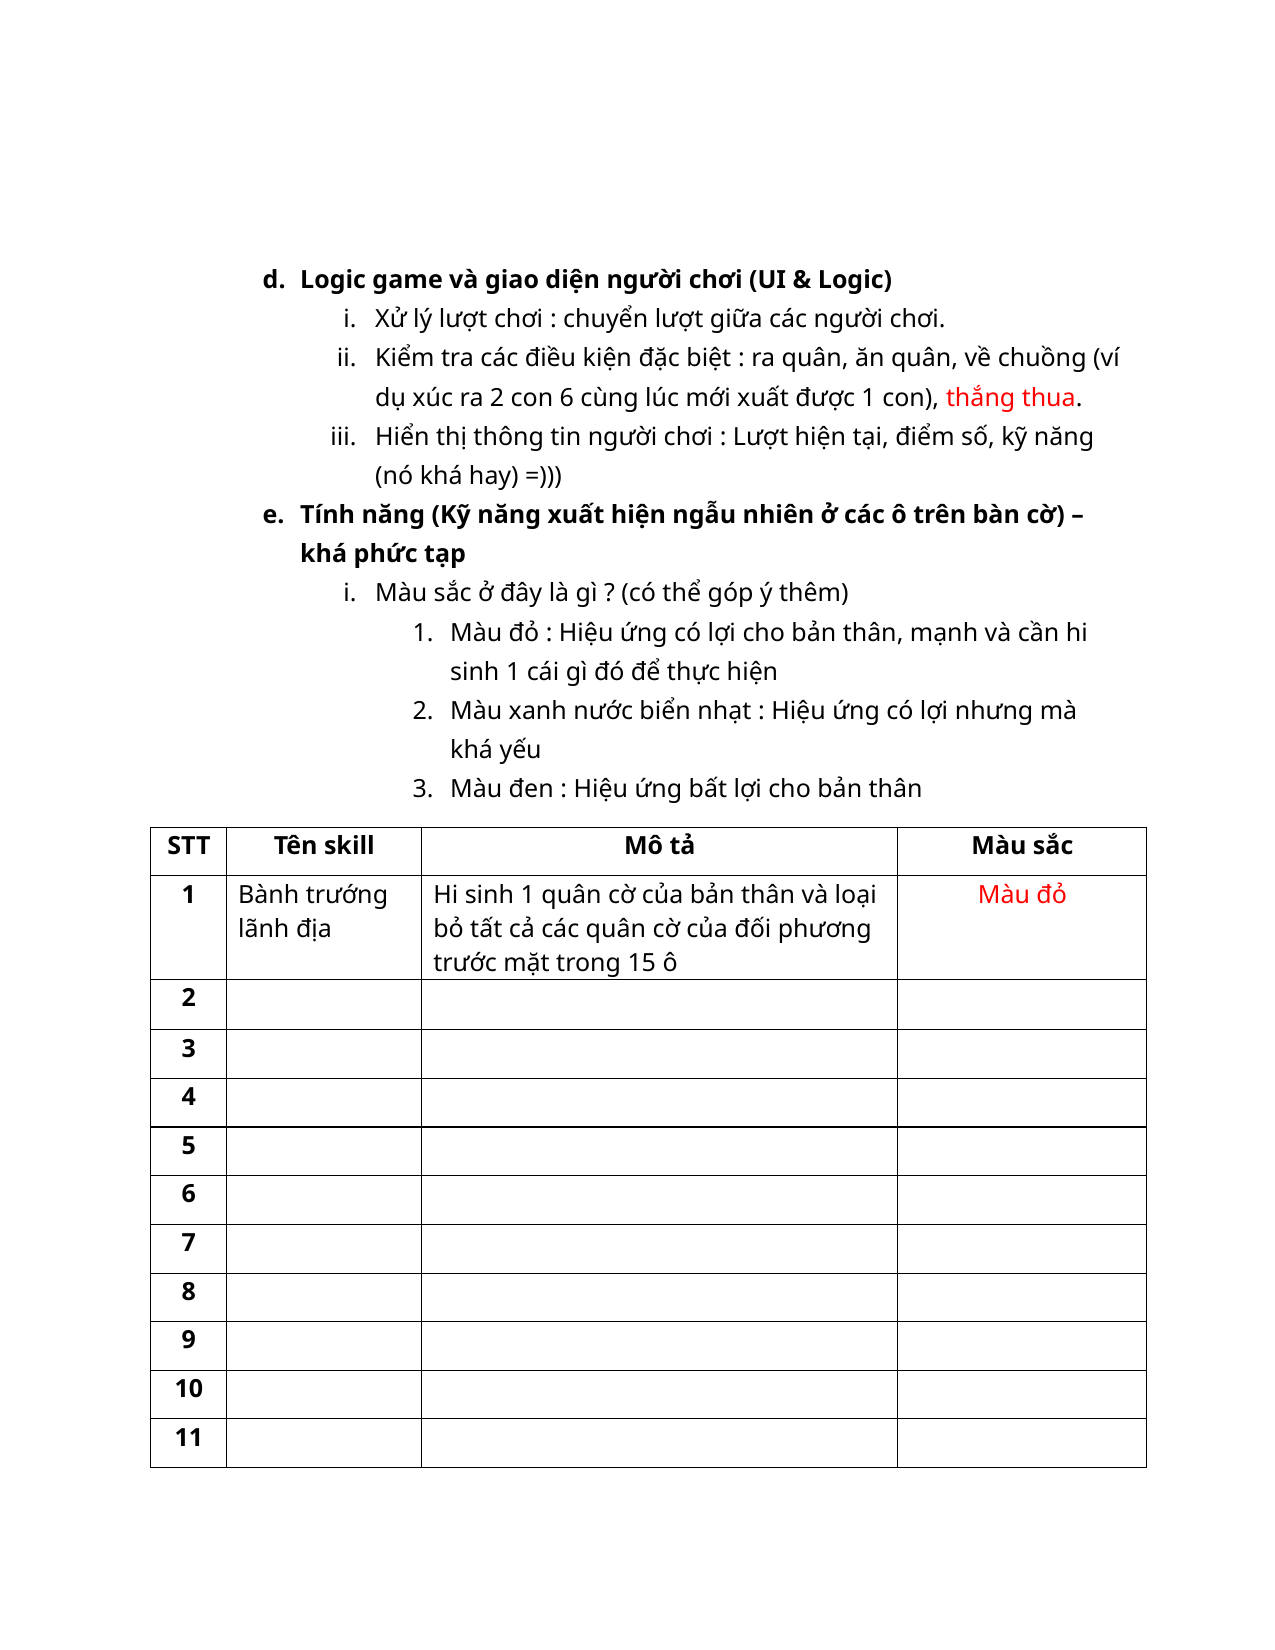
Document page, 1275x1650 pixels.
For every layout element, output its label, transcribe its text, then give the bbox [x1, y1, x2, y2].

list Màu đỏ : Hiệu ứng có lợi cho bản thân, mạnh và cần hi sinh 1 cái gì đó để thực hiện [412, 614, 1125, 687]
table_cell [422, 1128, 897, 1175]
table_cell 9 [151, 1322, 226, 1370]
table_cell [422, 1274, 897, 1321]
table_cell [227, 1225, 421, 1272]
table_cell [422, 1176, 897, 1224]
table_cell [898, 1030, 1146, 1078]
list Tính năng (Kỹ năng xuất hiện ngẫu nhiên ở các ô trên bàn cờ) – khá phức tạp [262, 497, 1125, 570]
table_cell Màu đỏ [898, 876, 1146, 978]
table_cell 4 [151, 1079, 226, 1126]
table_cell Bành trướng lãnh địa [227, 876, 421, 978]
table_cell [898, 980, 1146, 1029]
table_cell [422, 1225, 897, 1272]
table_cell [422, 1371, 897, 1418]
table_cell [227, 1419, 421, 1467]
table_cell [422, 1419, 897, 1467]
table_cell [227, 1128, 421, 1175]
list Hiển thị thông tin người chơi : Lượt hiện tại, điểm số, kỹ năng (nó khá hay) =))) [356, 418, 1125, 492]
table_cell [227, 1030, 421, 1078]
table_cell [898, 1274, 1146, 1321]
table_cell 2 [151, 980, 226, 1029]
table_header Tên skill [227, 828, 421, 875]
table_cell [898, 1225, 1146, 1272]
table_header Màu sắc [898, 828, 1146, 875]
list Màu xanh nước biển nhạt : Hiệu ứng có lợi nhưng mà khá yếu [412, 692, 1125, 766]
table_cell Hi sinh 1 quân cờ của bản thân và loại bỏ tất cả các quân cờ của đối phương trước mặt trong 15 ô [422, 876, 897, 978]
table_cell [898, 1322, 1146, 1370]
table_cell [227, 1176, 421, 1224]
table_cell [898, 1176, 1146, 1224]
table_cell 6 [151, 1176, 226, 1224]
table_cell 7 [151, 1225, 226, 1272]
table_cell [898, 1079, 1146, 1126]
table_cell 8 [151, 1274, 226, 1321]
table_cell 5 [151, 1128, 226, 1175]
table_cell [227, 980, 421, 1029]
table_cell [898, 1371, 1146, 1418]
table_cell [898, 1419, 1146, 1467]
table_header Mô tả [422, 828, 897, 875]
list Kiểm tra các điều kiện đặc biệt : ra quân, ăn quân, về chuồng (ví dụ xúc ra 2 con 6 cùng lúc mới xuất được 1 con), thắng thua. [356, 340, 1125, 413]
table_cell 3 [151, 1030, 226, 1078]
table_cell [422, 1322, 897, 1370]
list Xử lý lượt chơi : chuyển lượt giữa các người chơi. [356, 301, 1125, 335]
table_header STT [151, 828, 226, 875]
table_cell [227, 1322, 421, 1370]
table_cell [422, 1030, 897, 1078]
table_cell [422, 980, 897, 1029]
table_cell 1 [151, 876, 226, 978]
table_cell 11 [151, 1419, 226, 1467]
table_cell 10 [151, 1371, 226, 1418]
table_cell [227, 1079, 421, 1126]
list Logic game và giao diện người chơi (UI & Logic) [262, 262, 1125, 296]
list Màu đen : Hiệu ứng bất lợi cho bản thân [412, 771, 1125, 805]
table_cell [422, 1079, 897, 1126]
table_cell [227, 1371, 421, 1418]
list Màu sắc ở đây là gì ? (có thể góp ý thêm) [356, 575, 1125, 609]
table_cell [227, 1274, 421, 1321]
table_cell [898, 1128, 1146, 1175]
